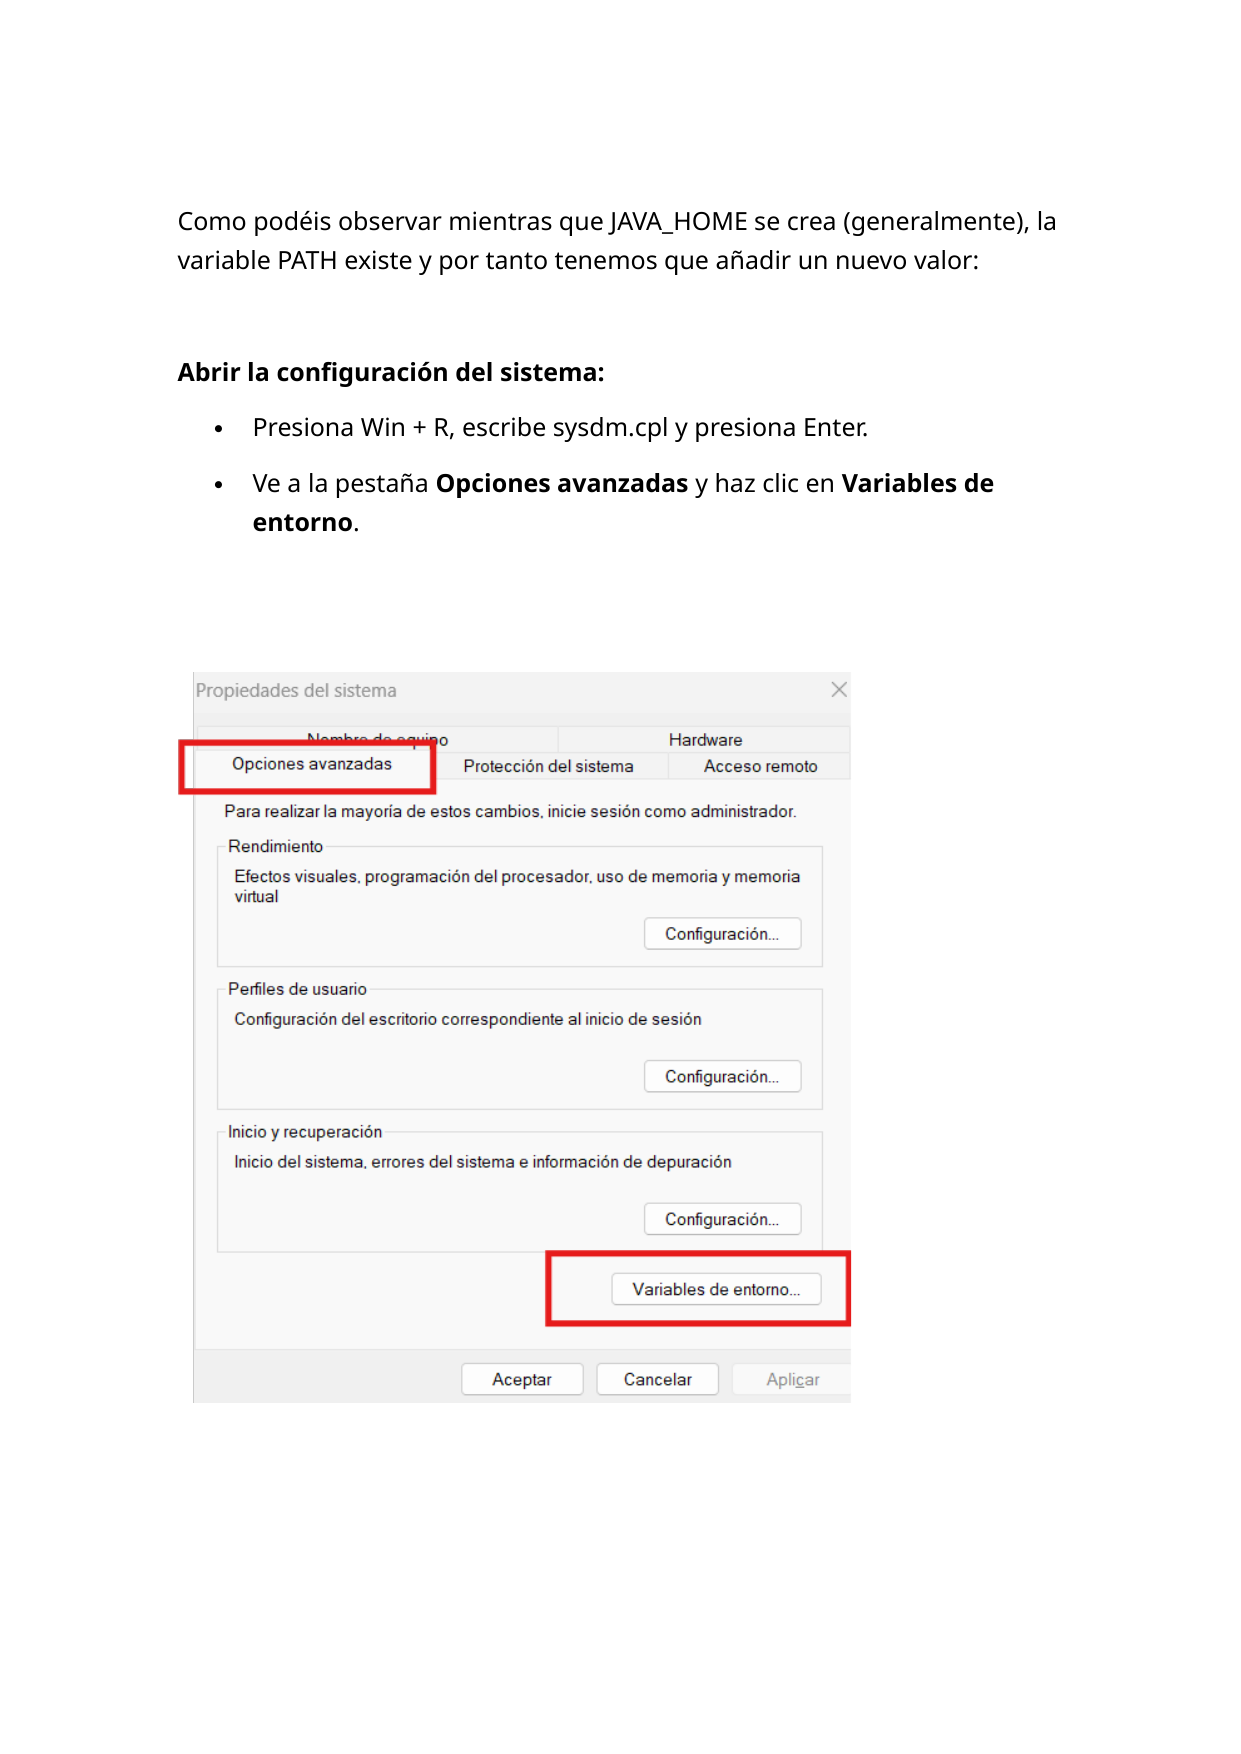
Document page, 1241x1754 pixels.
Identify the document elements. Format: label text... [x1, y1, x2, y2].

list Presiona Win + R, escribe sysdm.cpl y presiona Enter. [215, 410, 1063, 444]
text Como podéis observar mientras que JAVA_HOME se crea (generalmente), la variable PATH existe y por tanto tenemos que añadir un nuevo valor: [177, 203, 1063, 277]
text Abrir la configuración del sistema: [177, 354, 1063, 388]
picture [177, 672, 852, 1403]
list Ve a la pestaña Opciones avanzadas y haz clic en Variables de entorno. [215, 466, 1063, 539]
